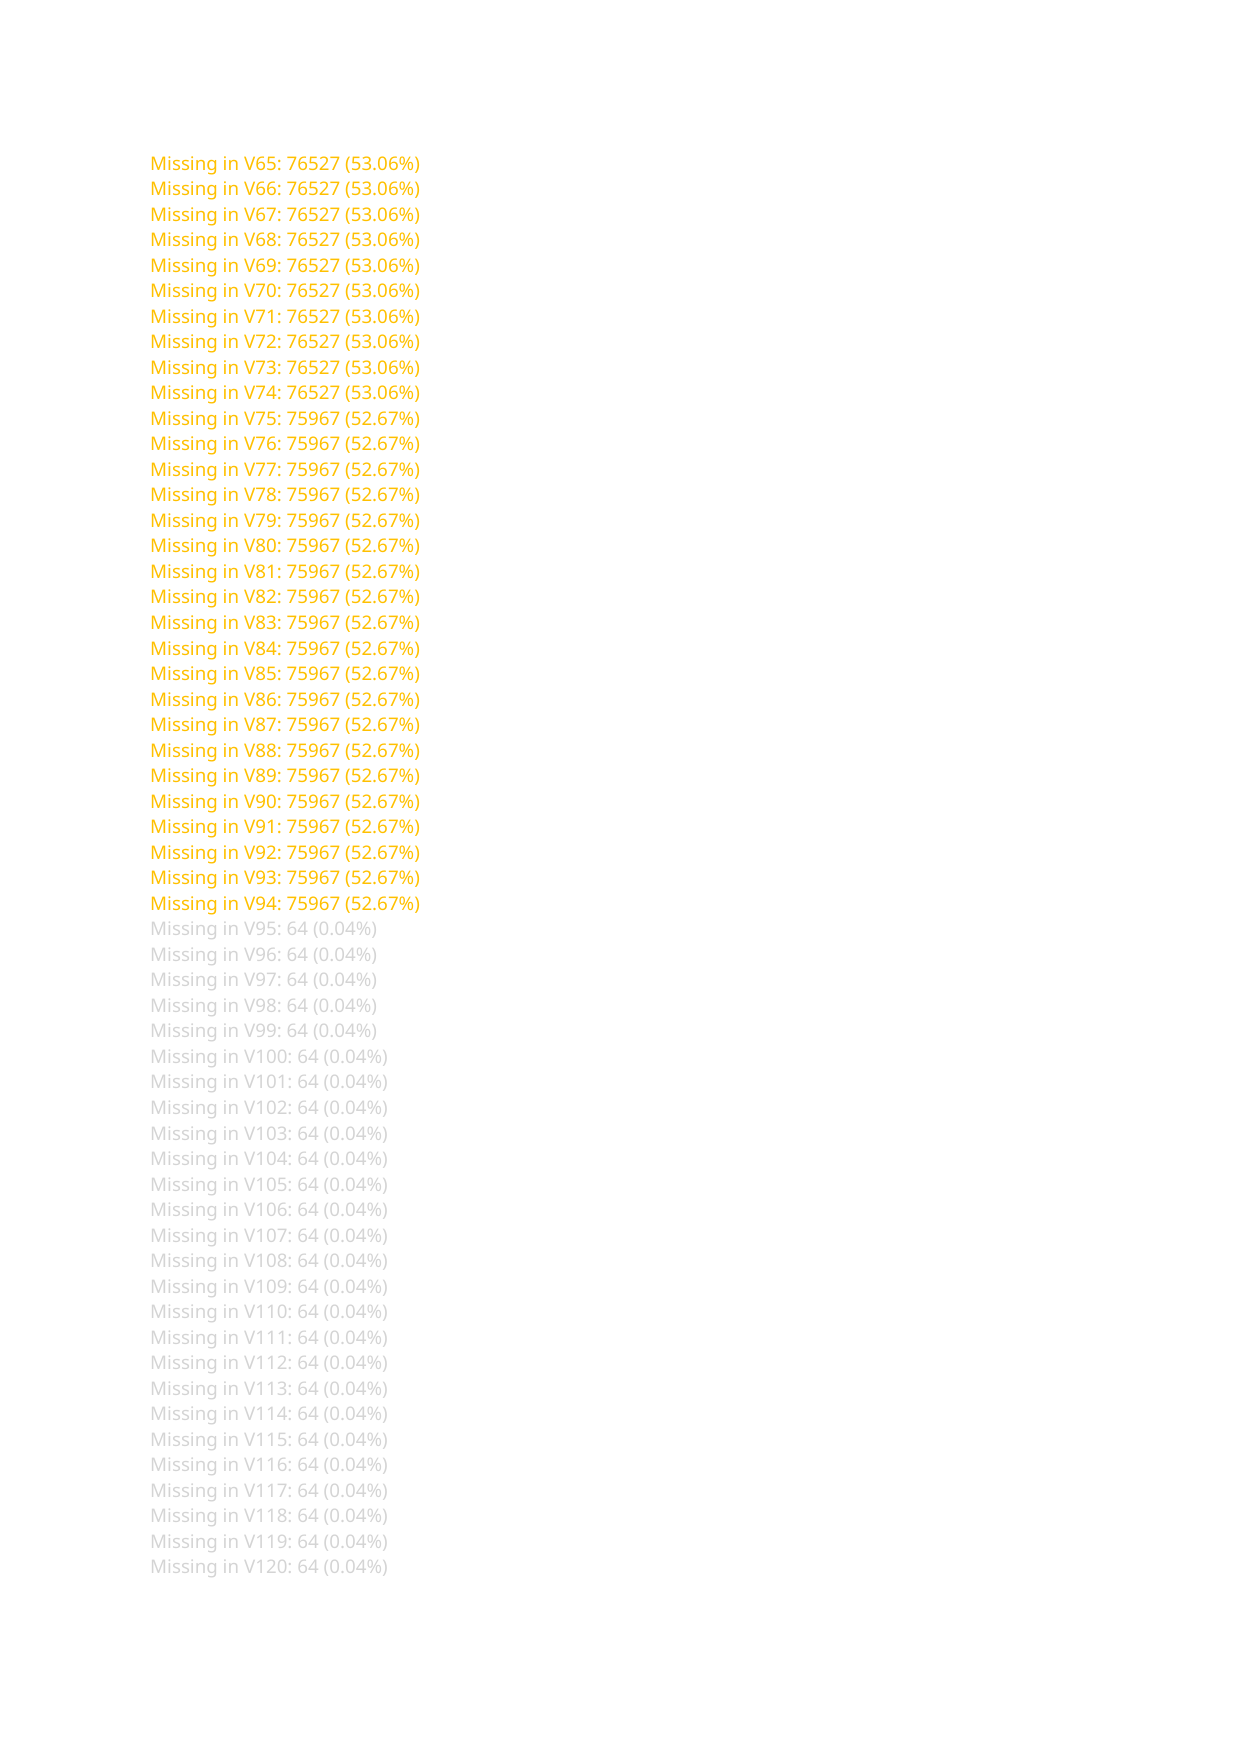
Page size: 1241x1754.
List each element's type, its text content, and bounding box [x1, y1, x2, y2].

text Missing in V108: 64 (0.04%) [150, 1247, 1090, 1273]
text Missing in V66: 76527 (53.06%) [150, 176, 1090, 201]
text Missing in V109: 64 (0.04%) [150, 1273, 1090, 1298]
text Missing in V100: 64 (0.04%) [150, 1043, 1090, 1069]
text Missing in V95: 64 (0.04%) [150, 916, 1090, 941]
text Missing in V98: 64 (0.04%) [150, 992, 1090, 1018]
text Missing in V113: 64 (0.04%) [150, 1375, 1090, 1401]
text Missing in V96: 64 (0.04%) [150, 941, 1090, 967]
text Missing in V68: 76527 (53.06%) [150, 227, 1090, 252]
text Missing in V94: 75967 (52.67%) [150, 890, 1090, 916]
text Missing in V71: 76527 (53.06%) [150, 303, 1090, 329]
text Missing in V76: 75967 (52.67%) [150, 431, 1090, 456]
text Missing in V114: 64 (0.04%) [150, 1401, 1090, 1426]
text Missing in V67: 76527 (53.06%) [150, 201, 1090, 227]
text Missing in V90: 75967 (52.67%) [150, 788, 1090, 813]
text Missing in V83: 75967 (52.67%) [150, 609, 1090, 635]
text Missing in V86: 75967 (52.67%) [150, 686, 1090, 711]
text Missing in V65: 76527 (53.06%) [150, 150, 1090, 176]
text Missing in V116: 64 (0.04%) [150, 1452, 1090, 1477]
text Missing in V99: 64 (0.04%) [150, 1018, 1090, 1043]
text Missing in V84: 75967 (52.67%) [150, 635, 1090, 660]
text Missing in V112: 64 (0.04%) [150, 1349, 1090, 1375]
text Missing in V115: 64 (0.04%) [150, 1426, 1090, 1452]
text Missing in V111: 64 (0.04%) [150, 1324, 1090, 1349]
text Missing in V91: 75967 (52.67%) [150, 813, 1090, 839]
text Missing in V75: 75967 (52.67%) [150, 405, 1090, 431]
text Missing in V81: 75967 (52.67%) [150, 558, 1090, 584]
text Missing in V104: 64 (0.04%) [150, 1145, 1090, 1171]
text Missing in V88: 75967 (52.67%) [150, 737, 1090, 762]
text Missing in V110: 64 (0.04%) [150, 1298, 1090, 1324]
text Missing in V102: 64 (0.04%) [150, 1094, 1090, 1120]
text Missing in V92: 75967 (52.67%) [150, 839, 1090, 864]
text Missing in V69: 76527 (53.06%) [150, 252, 1090, 278]
text Missing in V101: 64 (0.04%) [150, 1069, 1090, 1094]
text Missing in V73: 76527 (53.06%) [150, 354, 1090, 380]
text Missing in V120: 64 (0.04%) [150, 1554, 1090, 1579]
text Missing in V103: 64 (0.04%) [150, 1120, 1090, 1145]
text Missing in V85: 75967 (52.67%) [150, 660, 1090, 686]
text Missing in V70: 76527 (53.06%) [150, 278, 1090, 303]
text Missing in V93: 75967 (52.67%) [150, 864, 1090, 890]
text Missing in V77: 75967 (52.67%) [150, 456, 1090, 482]
text Missing in V89: 75967 (52.67%) [150, 762, 1090, 788]
text Missing in V105: 64 (0.04%) [150, 1171, 1090, 1196]
text Missing in V97: 64 (0.04%) [150, 967, 1090, 992]
text Missing in V107: 64 (0.04%) [150, 1222, 1090, 1247]
text Missing in V118: 64 (0.04%) [150, 1503, 1090, 1528]
text Missing in V72: 76527 (53.06%) [150, 329, 1090, 354]
text Missing in V74: 76527 (53.06%) [150, 380, 1090, 405]
text Missing in V119: 64 (0.04%) [150, 1528, 1090, 1554]
text Missing in V106: 64 (0.04%) [150, 1196, 1090, 1222]
text Missing in V80: 75967 (52.67%) [150, 533, 1090, 558]
text Missing in V78: 75967 (52.67%) [150, 482, 1090, 507]
text Missing in V117: 64 (0.04%) [150, 1477, 1090, 1503]
text Missing in V82: 75967 (52.67%) [150, 584, 1090, 609]
text Missing in V79: 75967 (52.67%) [150, 507, 1090, 533]
text Missing in V87: 75967 (52.67%) [150, 711, 1090, 737]
